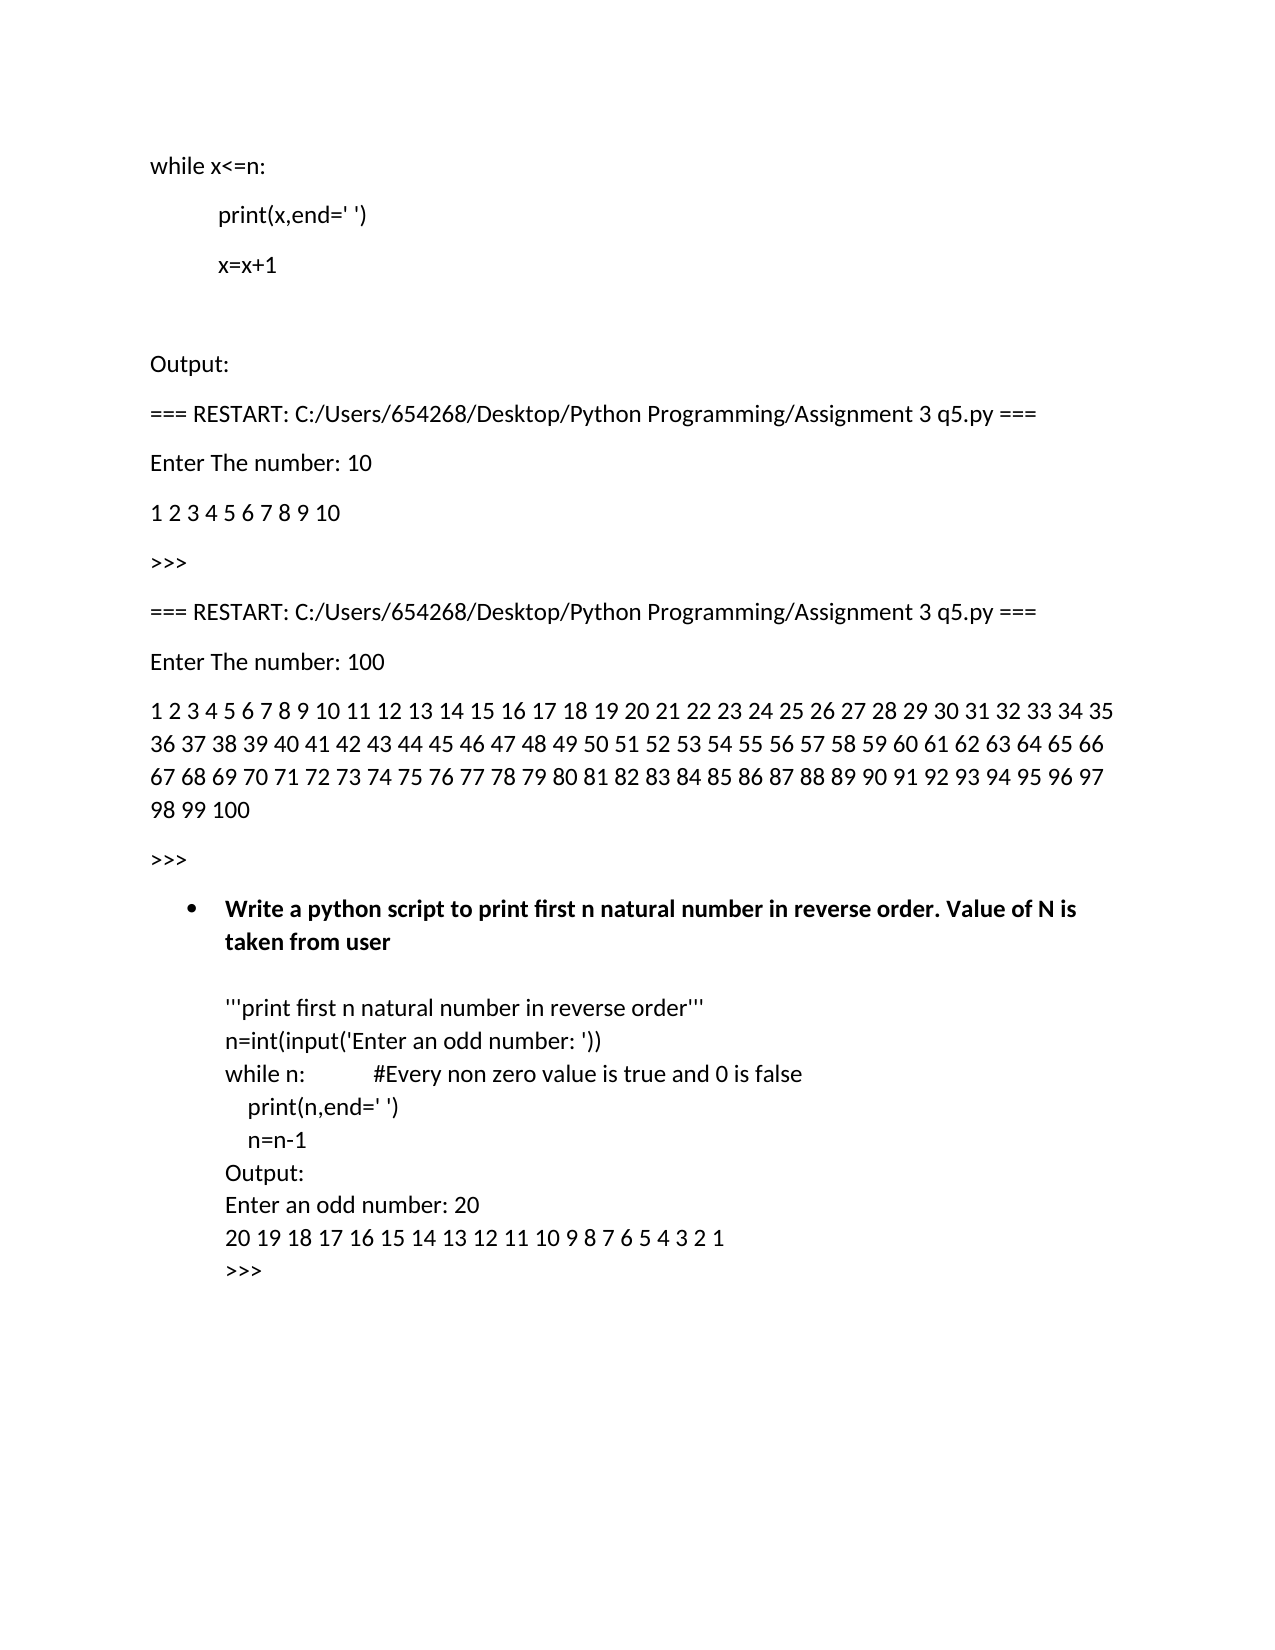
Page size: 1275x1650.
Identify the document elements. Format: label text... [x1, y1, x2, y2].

list 20 19 18 17 16 15 14 13 12 11 10 9 8 7 6 5 4 3 2 1 [225, 1222, 1125, 1253]
list n=int(input('Enter an odd number: ')) [225, 1025, 1125, 1056]
list Enter an odd number: 20 [225, 1189, 1125, 1220]
text >>> [150, 547, 1125, 577]
text Output: [150, 348, 1125, 379]
text Enter The number: 10 [150, 447, 1125, 478]
text x=x+1 [150, 249, 1125, 280]
list Write a python script to print first n natural number in reverse order. Value of N is taken from user [187, 893, 1125, 957]
text 1 2 3 4 5 6 7 8 9 10 [150, 497, 1125, 528]
text === RESTART: C:/Users/654268/Desktop/Python Programming/Assignment 3 q5.py === [150, 398, 1125, 428]
list >>> [225, 1255, 1125, 1286]
list n=n-1 [225, 1124, 1125, 1154]
list while n: #Every non zero value is true and 0 is false [225, 1058, 1125, 1088]
text while x<=n: [150, 150, 1125, 181]
text 1 2 3 4 5 6 7 8 9 10 11 12 13 14 15 16 17 18 19 20 21 22 23 24 25 26 27 28 29 30 31 32 33 34 35 36 37 38 39 40 41 42 43 44 45 46 47 48 49 50 51 52 53 54 55 56 57 58 59 60 61 62 63 64 65 66 67 68 69 70 71 72 73 74 75 76 77 78 79 80 81 82 83 84 85 86 87 88 89 90 91 92 93 94 95 96 97 98 99 100 [150, 695, 1125, 825]
text >>> [150, 844, 1125, 874]
list print(n,end=' ') [225, 1091, 1125, 1121]
text print(x,end=' ') [150, 199, 1125, 230]
text === RESTART: C:/Users/654268/Desktop/Python Programming/Assignment 3 q5.py === [150, 596, 1125, 627]
list Output: [225, 1157, 1125, 1187]
text Enter The number: 100 [150, 646, 1125, 676]
list '''print first n natural number in reverse order''' [225, 992, 1125, 1023]
